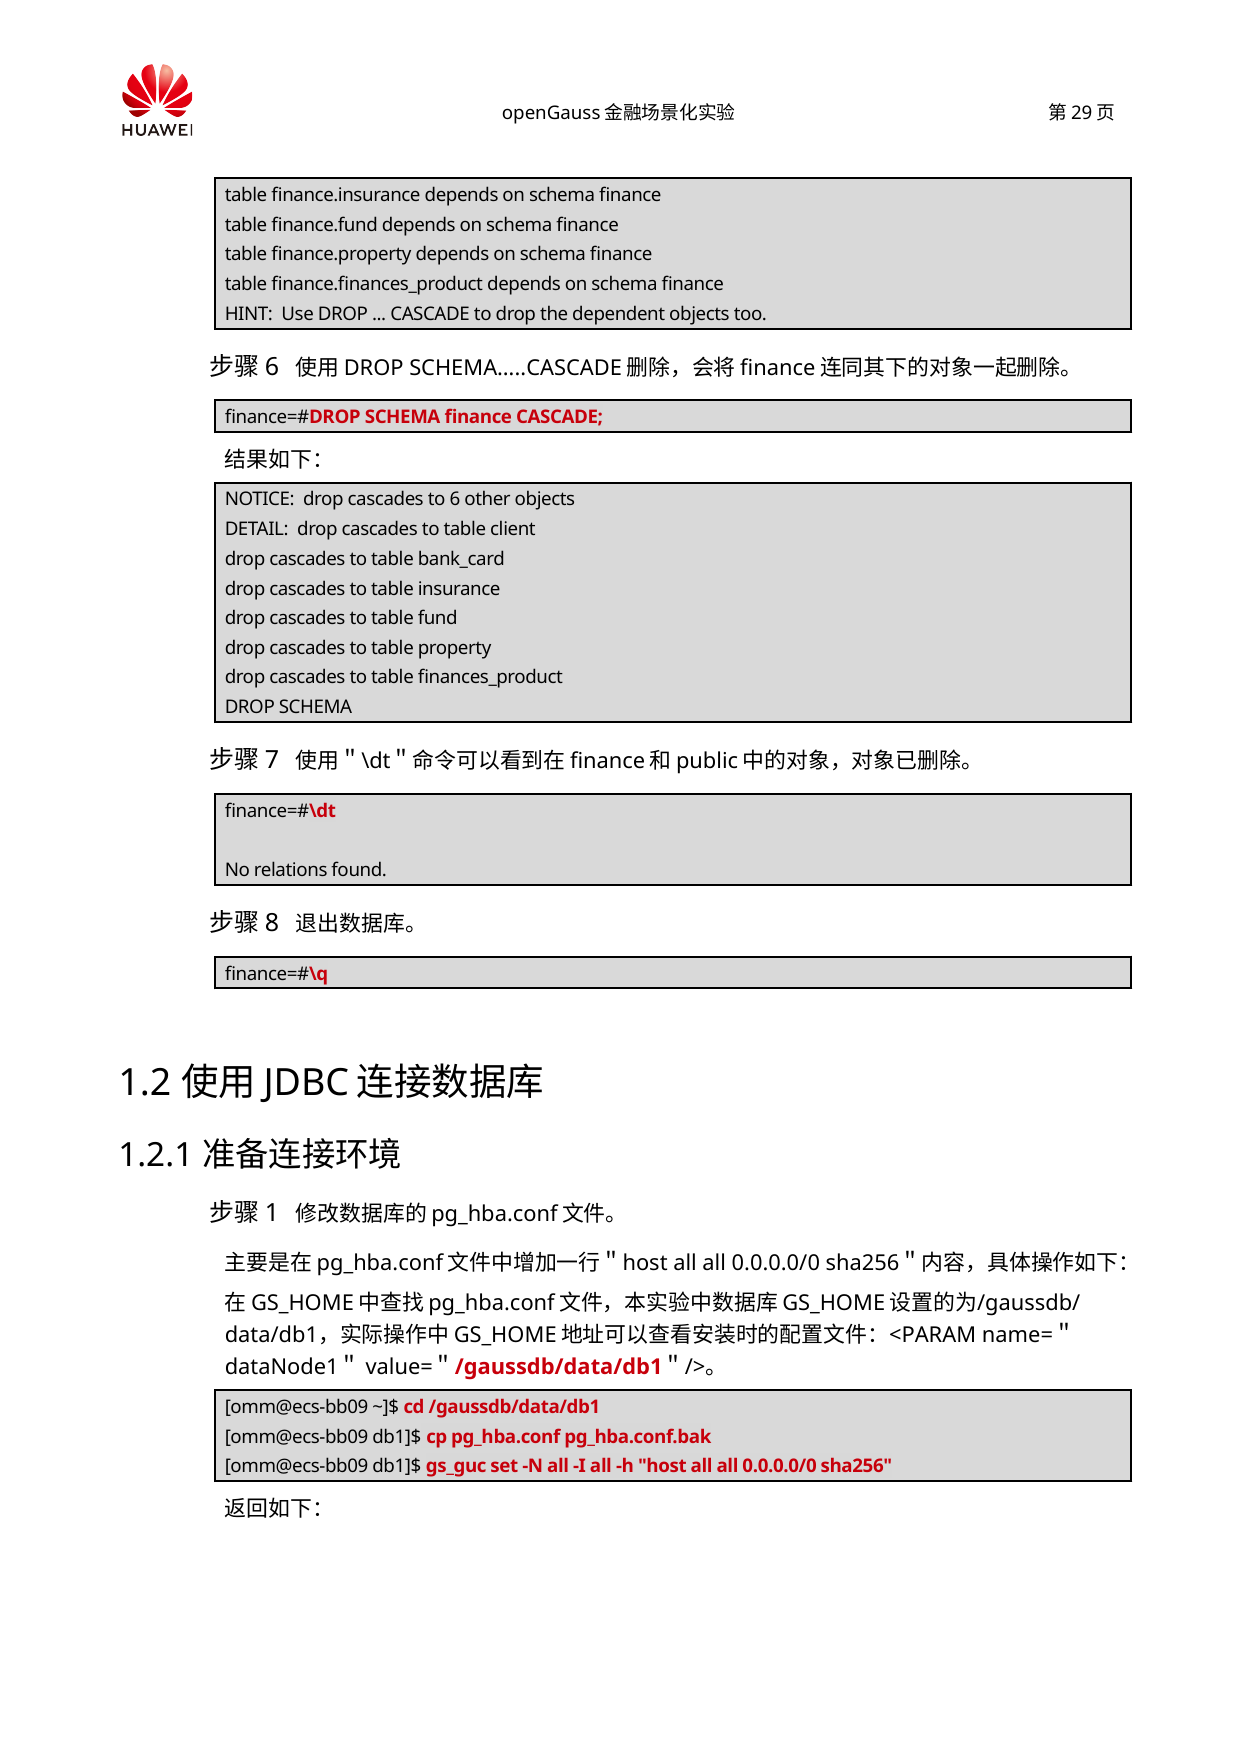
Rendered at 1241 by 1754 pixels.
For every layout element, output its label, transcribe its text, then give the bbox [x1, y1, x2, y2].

text drop cascades to table fund [216, 600, 1130, 630]
text drop cascades to table property [216, 630, 1130, 660]
text [omm@ecs-bb09 db1]$ gs_guc set -N all -I all -h "host all all 0.0.0.0/0 sha256" [216, 1448, 1130, 1480]
text table finance.fund depends on schema finance [216, 207, 1130, 237]
text finance=#\dt [216, 795, 1130, 822]
text DETAIL: drop cascades to table client [216, 511, 1130, 541]
text 使用DROP SCHEMA…..CASCADE删除，会将finance连同其下的对象一起删除。 [279, 346, 1122, 383]
text 返回如下： [224, 1491, 1122, 1522]
picture [122, 64, 193, 136]
text table finance.finances_product depends on schema finance [216, 266, 1130, 296]
text 退出数据库。 [279, 903, 1122, 939]
subtitle 准备连接环境 [118, 1127, 1122, 1176]
text NOTICE: drop cascades to 6 other objects [216, 484, 1130, 511]
text 使用＂\dt＂命令可以看到在finance和public中的对象，对象已删除。 [279, 740, 1122, 776]
text [omm@ecs-bb09 ~]$ cd /gaussdb/data/db1 [216, 1391, 1130, 1419]
text drop cascades to table bank_card [216, 541, 1130, 571]
text drop cascades to table insurance [216, 571, 1130, 600]
text 在GS_HOME中查找pg_hba.conf文件，本实验中数据库GS_HOME设置的为/gaussdb/data/db1，实际操作中GS_HOME地址可以查看安装时的配置文件：<PARAM name=＂dataNode1＂ value=＂/gaussdb/data/db1＂/>。 [224, 1285, 1122, 1381]
text table finance.insurance depends on schema finance [216, 179, 1130, 207]
text [omm@ecs-bb09 db1]$ cp pg_hba.conf pg_hba.conf.bak [216, 1419, 1130, 1448]
text table finance.property depends on schema finance [216, 237, 1130, 266]
text 结果如下： [224, 442, 1122, 473]
text HINT: Use DROP ... CASCADE to drop the dependent objects too. [216, 296, 1130, 328]
text finance=#\q [216, 958, 1130, 987]
text DROP SCHEMA [216, 689, 1130, 721]
text drop cascades to table finances_product [216, 660, 1130, 689]
text 修改数据库的pg_hba.conf文件。 [279, 1192, 1122, 1229]
text 主要是在pg_hba.conf文件中增加一行＂host all all 0.0.0.0/0 sha256＂内容，具体操作如下： [224, 1245, 1122, 1277]
text No relations found. [216, 852, 1130, 884]
subtitle 使用JDBC连接数据库 [118, 1052, 1122, 1106]
text finance=#DROP SCHEMA finance CASCADE; [216, 401, 1130, 431]
